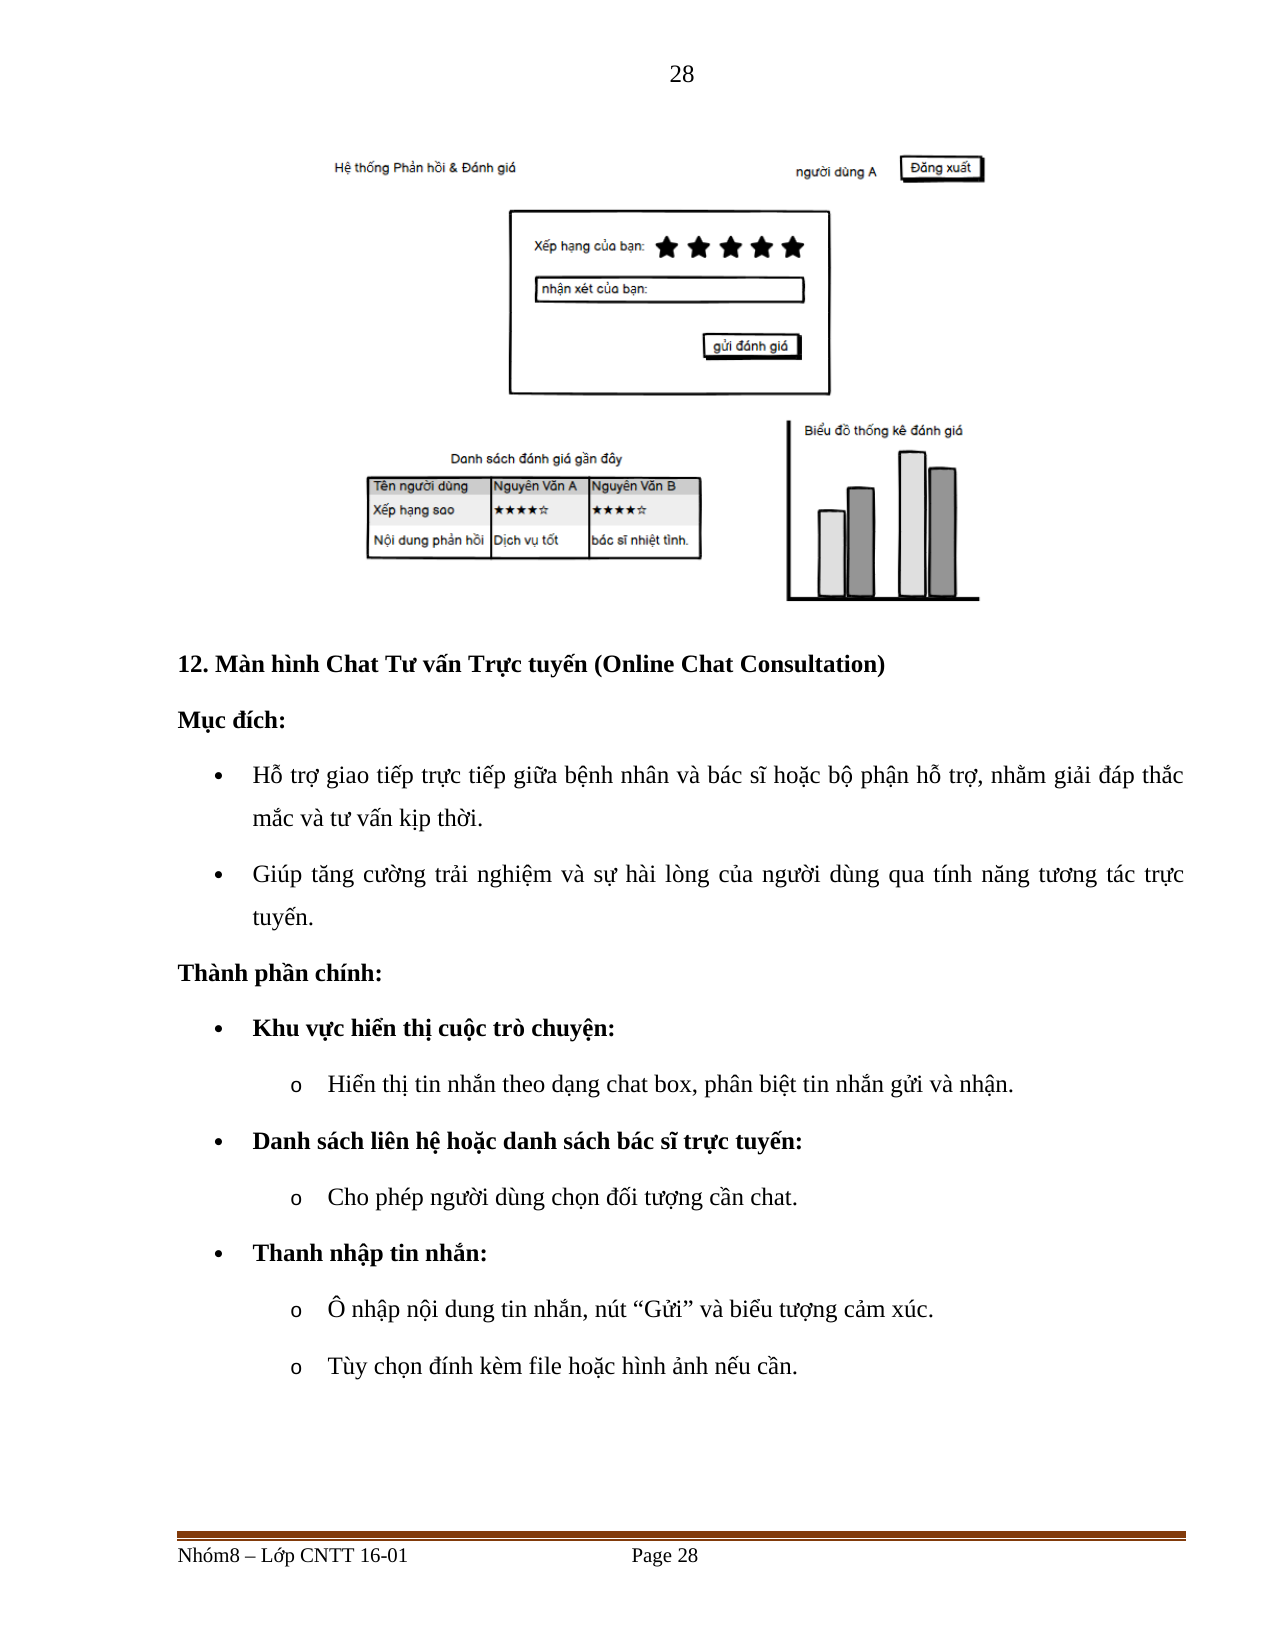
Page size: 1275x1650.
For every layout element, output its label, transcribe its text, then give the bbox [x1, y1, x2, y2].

list Khu vực hiển thị cuộc trò chuyện: [215, 1013, 1186, 1042]
list Ô nhập nội dung tin nhắn, nút “Gửi” và biểu tượng cảm xúc. [290, 1294, 1186, 1324]
list Hiển thị tin nhắn theo dạng chat box, phân biệt tin nhắn gửi và nhận. [290, 1069, 1186, 1099]
list Cho phép người dùng chọn đối tượng cần chat. [290, 1182, 1186, 1211]
list Giúp tăng cường trải nghiệm và sự hài lòng của người dùng qua tính năng tương tác trực tuyến. [215, 859, 1186, 931]
list Danh sách liên hệ hoặc danh sách bác sĩ trực tuyến: [215, 1126, 1186, 1155]
text Thành phần chính: [177, 958, 1186, 987]
list Hỗ trợ giao tiếp trực tiếp giữa bệnh nhân và bác sĩ hoặc bộ phận hỗ trợ, nhằm giải đáp thắc mắc và tư vấn kịp thời. [215, 760, 1186, 832]
picture [318, 118, 1045, 623]
list Tùy chọn đính kèm file hoặc hình ảnh nếu cần. [290, 1351, 1186, 1381]
text Mục đích: [177, 705, 1186, 733]
list Thanh nhập tin nhắn: [215, 1238, 1186, 1267]
text 12. Màn hình Chat Tư vấn Trực tuyến (Online Chat Consultation) [177, 649, 1186, 678]
